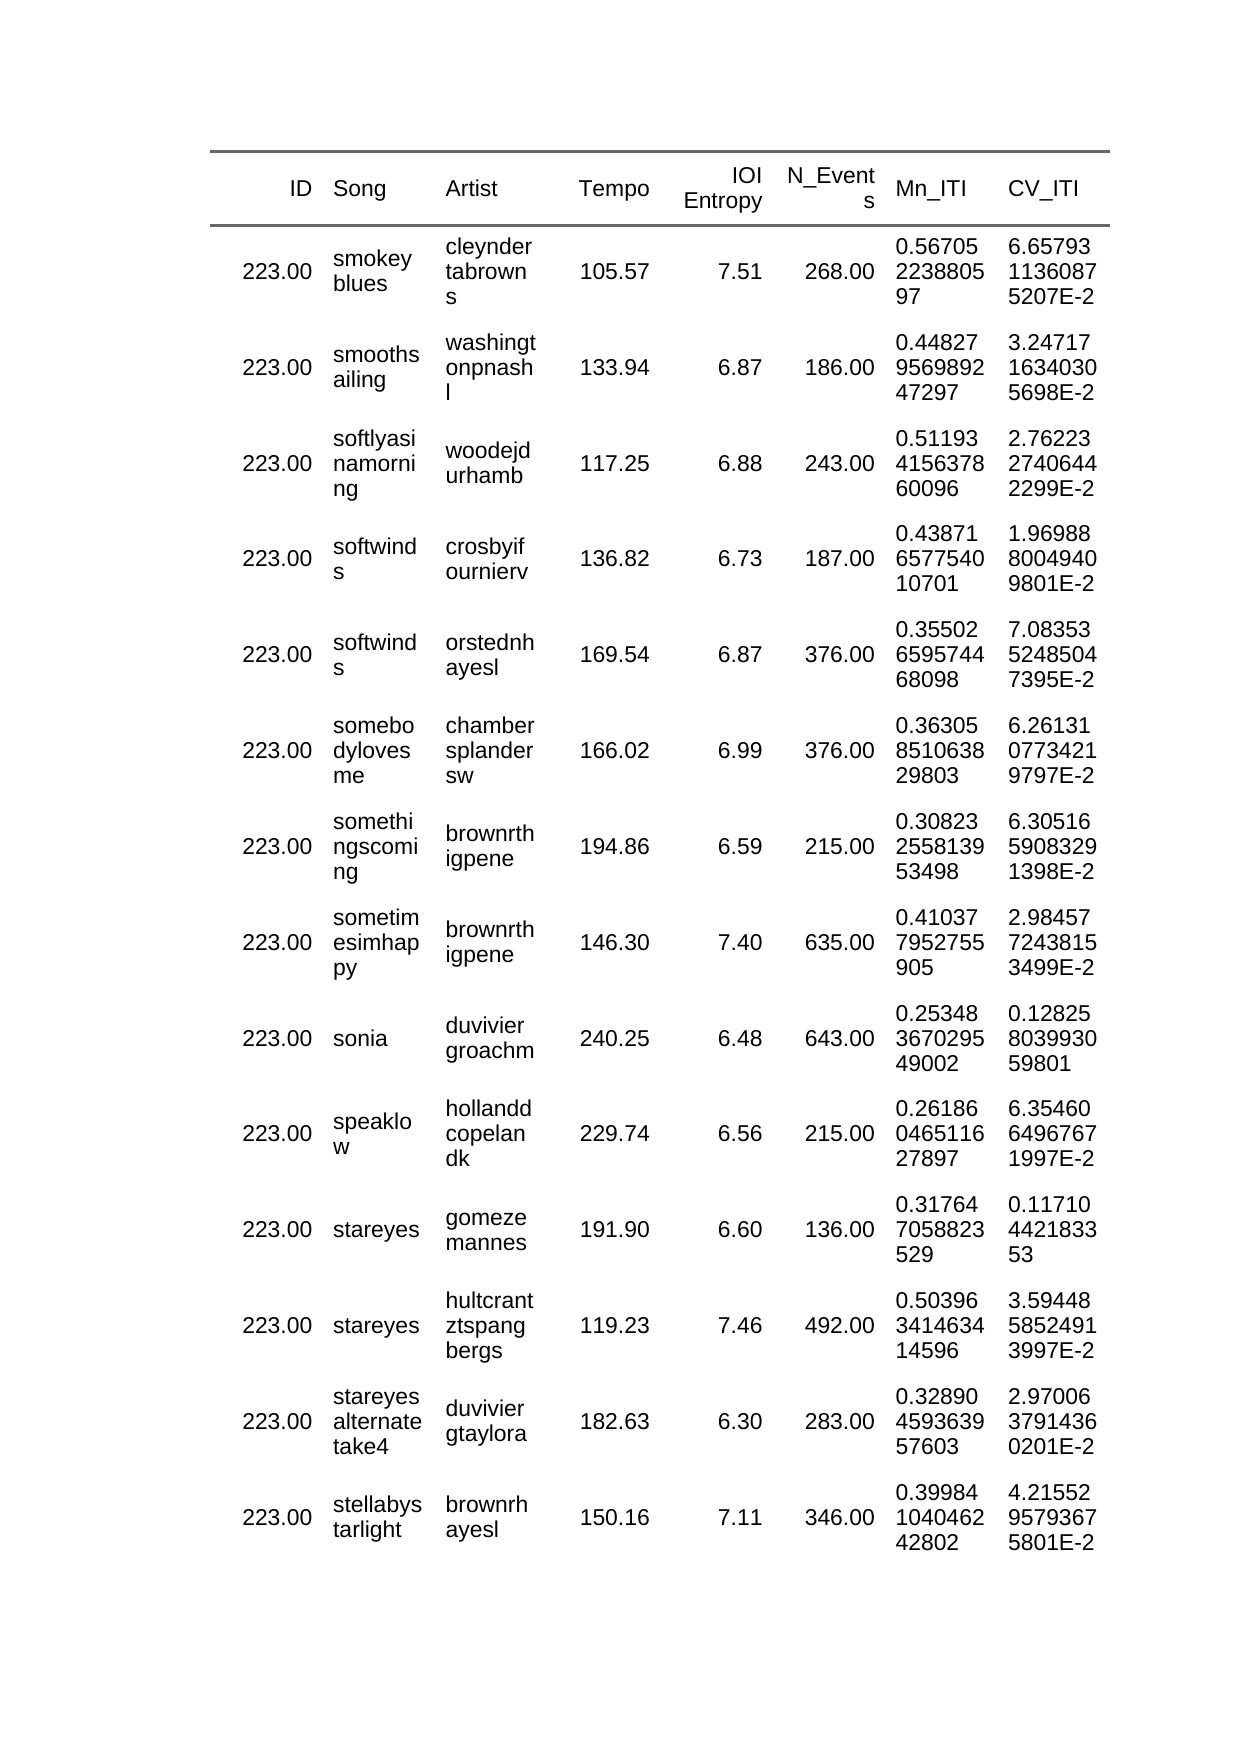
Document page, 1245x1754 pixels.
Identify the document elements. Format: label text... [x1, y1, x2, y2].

table_header Mn_ITI [885, 153, 997, 224]
table_header ID [210, 153, 322, 224]
table_header Artist [435, 153, 547, 224]
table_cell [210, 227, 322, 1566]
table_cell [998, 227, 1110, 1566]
table_header IOI Entropy [660, 153, 772, 224]
table_header Tempo [548, 153, 660, 224]
table_header N_Events [773, 153, 885, 224]
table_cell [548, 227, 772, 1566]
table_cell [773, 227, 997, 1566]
table_header CV_ITI [998, 153, 1110, 224]
table_header Song [323, 153, 435, 224]
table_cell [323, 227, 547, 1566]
